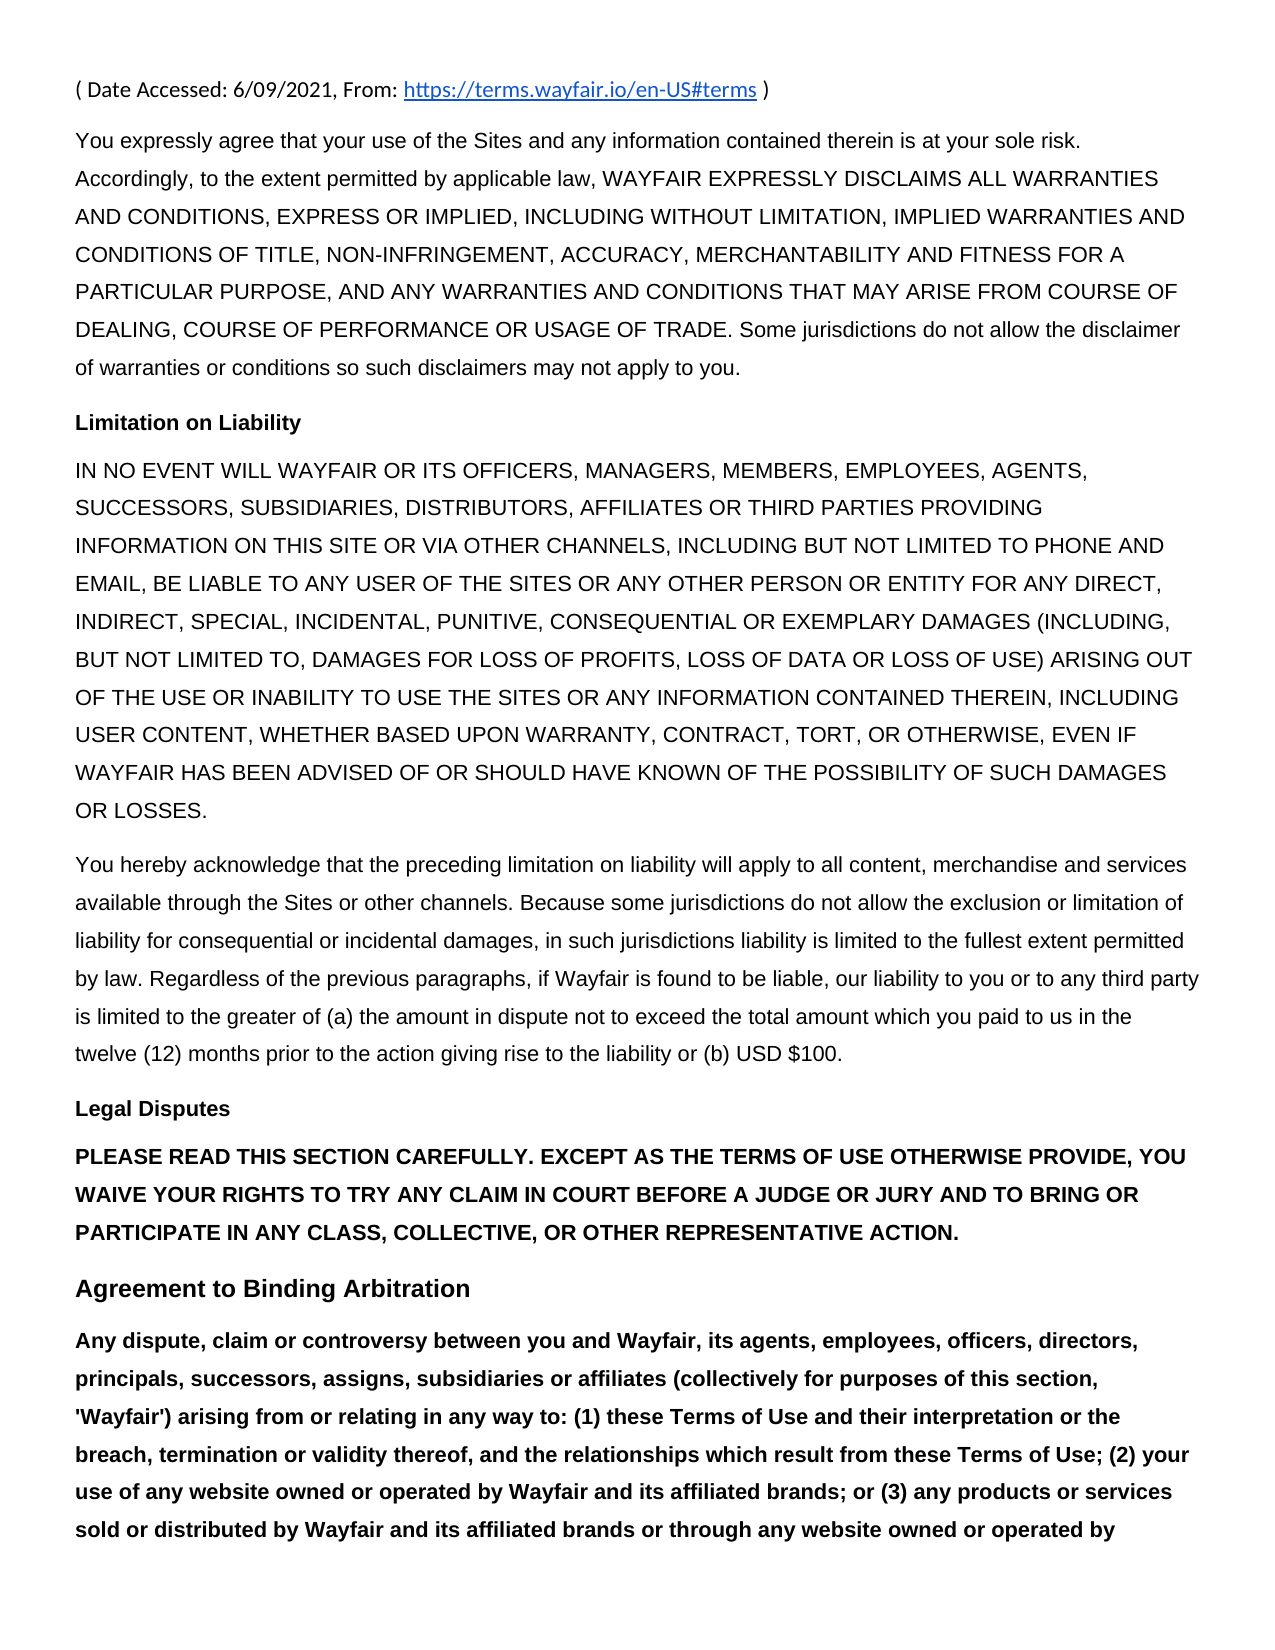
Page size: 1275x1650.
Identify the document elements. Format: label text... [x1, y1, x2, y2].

text You hereby acknowledge that the preceding limitation on liability will apply to all content, merchandise and services available through the Sites or other channels. Because some jurisdictions do not allow the exclusion or limitation of liability for consequential or incidental damages, in such jurisdictions liability is limited to the fullest extent permitted by law. Regardless of the previous paragraphs, if Wayfair is found to be liable, our liability to you or to any third party is limited to the greater of (a) the amount in dispute not to exceed the total amount which you paid to us in the twelve (12) months prior to the action giving rise to the liability or (b) USD $100. [75, 852, 1200, 1067]
subtitle Legal Disputes [75, 1096, 1200, 1121]
subtitle Agreement to Binding Arbitration [75, 1274, 1200, 1303]
subtitle Limitation on Liability [75, 409, 1200, 434]
text IN NO EVENT WILL WAYFAIR OR ITS OFFICERS, MANAGERS, MEMBERS, EMPLOYEES, AGENTS, SUCCESSORS, SUBSIDIARIES, DISTRIBUTORS, AFFILIATES OR THIRD PARTIES PROVIDING INFORMATION ON THIS SITE OR VIA OTHER CHANNELS, INCLUDING BUT NOT LIMITED TO PHONE AND EMAIL, BE LIABLE TO ANY USER OF THE SITES OR ANY OTHER PERSON OR ENTITY FOR ANY DIRECT, INDIRECT, SPECIAL, INCIDENTAL, PUNITIVE, CONSEQUENTIAL OR EXEMPLARY DAMAGES (INCLUDING, BUT NOT LIMITED TO, DAMAGES FOR LOSS OF PROFITS, LOSS OF DATA OR LOSS OF USE) ARISING OUT OF THE USE OR INABILITY TO USE THE SITES OR ANY INFORMATION CONTAINED THEREIN, INCLUDING USER CONTENT, WHETHER BASED UPON WARRANTY, CONTRACT, TORT, OR OTHERWISE, EVEN IF WAYFAIR HAS BEEN ADVISED OF OR SHOULD HAVE KNOWN OF THE POSSIBILITY OF SUCH DAMAGES OR LOSSES. [75, 457, 1200, 823]
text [75, 1328, 1200, 1542]
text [75, 128, 1200, 380]
text PLEASE READ THIS SECTION CAREFULLY. EXCEPT AS THE TERMS OF USE OTHERWISE PROVIDE, YOU WAIVE YOUR RIGHTS TO TRY ANY CLAIM IN COURT BEFORE A JUDGE OR JURY AND TO BRING OR PARTICIPATE IN ANY CLASS, COLLECTIVE, OR OTHER REPRESENTATIVE ACTION. [75, 1144, 1200, 1245]
